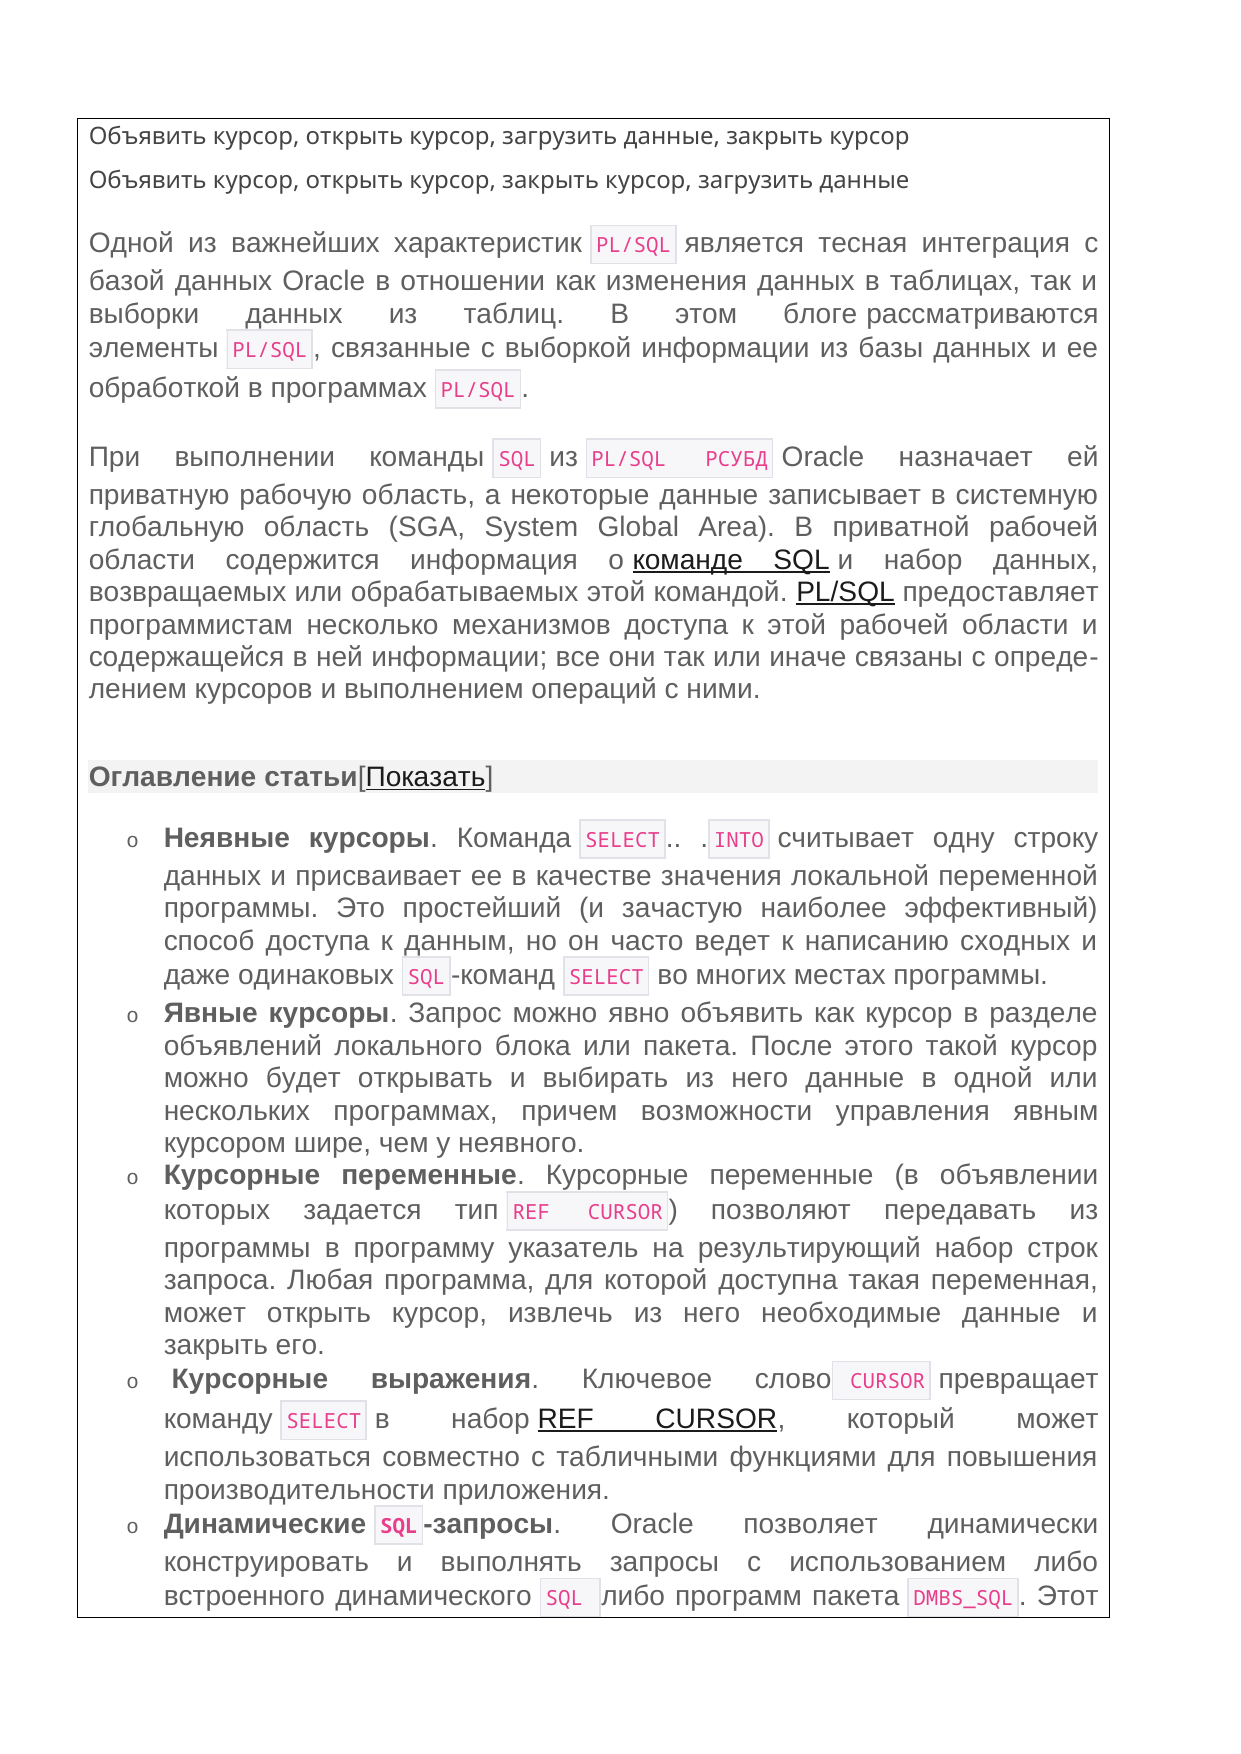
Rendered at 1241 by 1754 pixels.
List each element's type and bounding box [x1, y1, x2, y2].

table_cell [78, 119, 1109, 1617]
